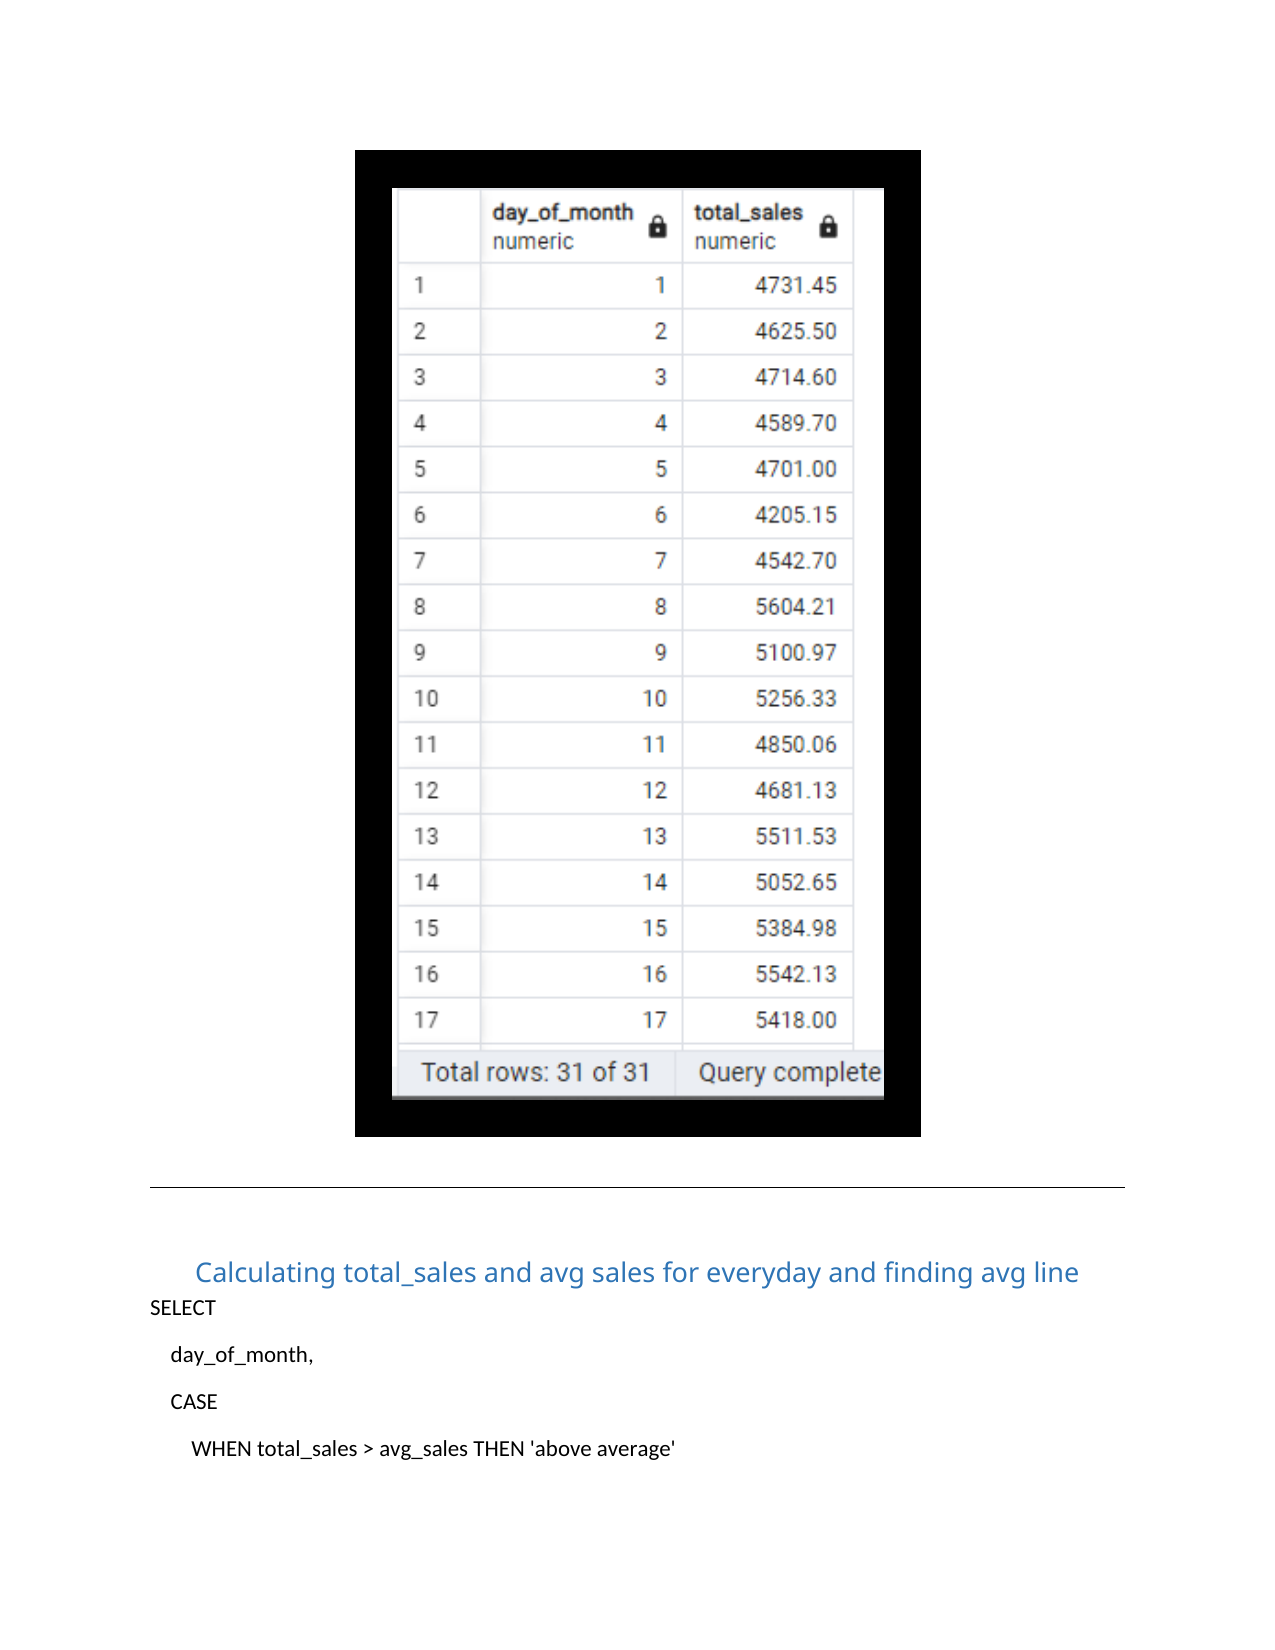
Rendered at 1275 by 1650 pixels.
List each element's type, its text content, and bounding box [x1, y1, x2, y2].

picture [392, 188, 884, 1100]
subtitle Calculating total_sales and avg sales for everyday and finding avg line [150, 1253, 1125, 1290]
text WHEN total_sales > avg_sales THEN 'above average' [150, 1434, 1125, 1462]
text CASE [150, 1387, 1125, 1415]
text SELECT [150, 1293, 1125, 1321]
text day_of_month, [150, 1340, 1125, 1368]
